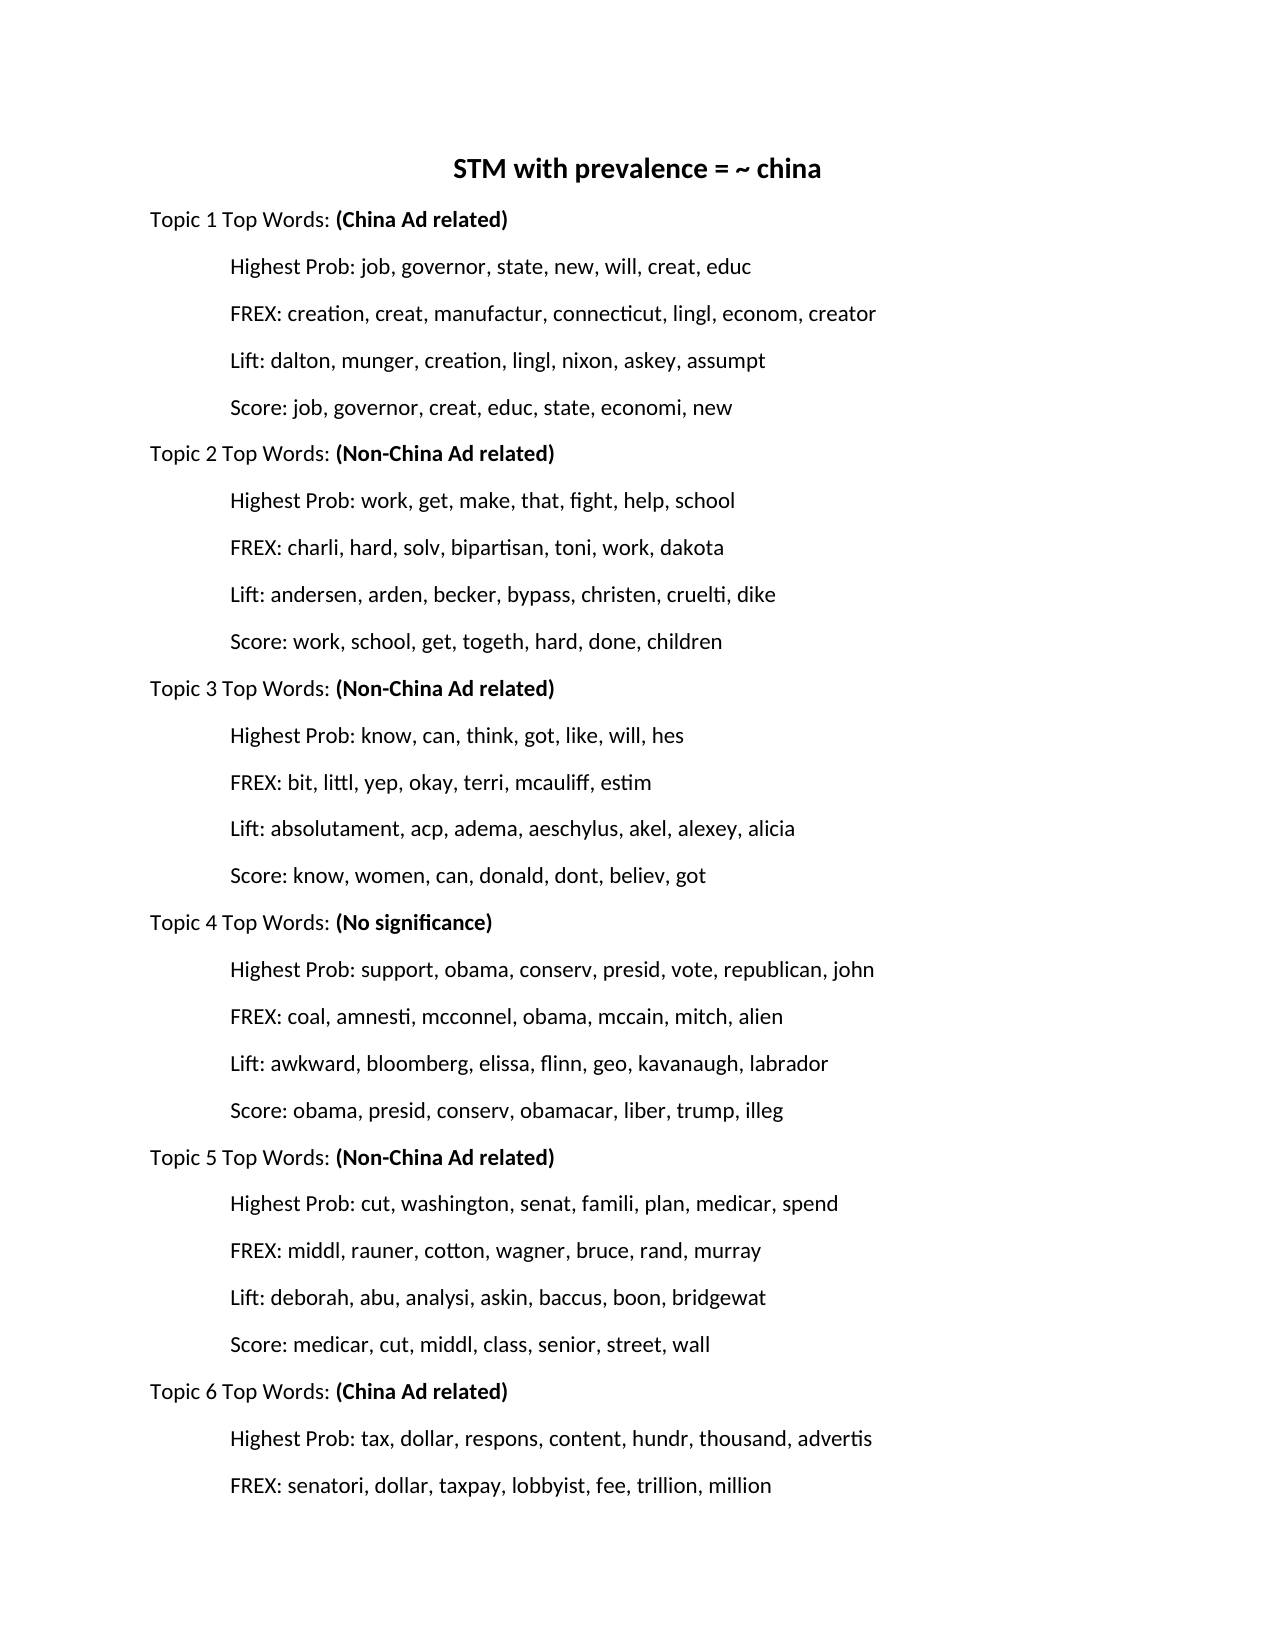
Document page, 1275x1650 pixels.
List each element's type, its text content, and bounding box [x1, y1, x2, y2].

text STM with prevalence = ~ china [150, 150, 1125, 186]
text Highest Prob: cut, washington, senat, famili, plan, medicar, spend [150, 1189, 1125, 1217]
text Lift: awkward, bloomberg, elissa, flinn, geo, kavanaugh, labrador [150, 1049, 1125, 1077]
text FREX: middl, rauner, cotton, wagner, bruce, rand, murray [150, 1236, 1125, 1264]
text FREX: senatori, dollar, taxpay, lobbyist, fee, trillion, million [150, 1471, 1125, 1499]
text Score: work, school, get, togeth, hard, done, children [150, 627, 1125, 655]
text Lift: deborah, abu, analysi, askin, baccus, boon, bridgewat [150, 1283, 1125, 1311]
text Topic 1 Top Words: (China Ad related) [150, 205, 1125, 233]
text Topic 6 Top Words: (China Ad related) [150, 1377, 1125, 1405]
text Topic 4 Top Words: (No significance) [150, 908, 1125, 936]
text Highest Prob: tax, dollar, respons, content, hundr, thousand, advertis [150, 1424, 1125, 1452]
text Score: job, governor, creat, educ, state, economi, new [150, 393, 1125, 421]
text Topic 2 Top Words: (Non-China Ad related) [150, 439, 1125, 467]
text FREX: charli, hard, solv, bipartisan, toni, work, dakota [150, 533, 1125, 561]
text FREX: coal, amnesti, mcconnel, obama, mccain, mitch, alien [150, 1002, 1125, 1030]
text FREX: bit, littl, yep, okay, terri, mcauliff, estim [150, 768, 1125, 796]
text Highest Prob: support, obama, conserv, presid, vote, republican, john [150, 955, 1125, 983]
text FREX: creation, creat, manufactur, connecticut, lingl, econom, creator [150, 299, 1125, 327]
text Score: know, women, can, donald, dont, believ, got [150, 861, 1125, 889]
text Score: medicar, cut, middl, class, senior, street, wall [150, 1330, 1125, 1358]
text Lift: dalton, munger, creation, lingl, nixon, askey, assumpt [150, 346, 1125, 374]
text Score: obama, presid, conserv, obamacar, liber, trump, illeg [150, 1096, 1125, 1124]
text Topic 5 Top Words: (Non-China Ad related) [150, 1143, 1125, 1171]
text Highest Prob: work, get, make, that, fight, help, school [150, 486, 1125, 514]
text Topic 3 Top Words: (Non-China Ad related) [150, 674, 1125, 702]
text Lift: andersen, arden, becker, bypass, christen, cruelti, dike [150, 580, 1125, 608]
text Highest Prob: know, can, think, got, like, will, hes [150, 721, 1125, 749]
text Highest Prob: job, governor, state, new, will, creat, educ [150, 252, 1125, 280]
text Lift: absolutament, acp, adema, aeschylus, akel, alexey, alicia [150, 814, 1125, 842]
